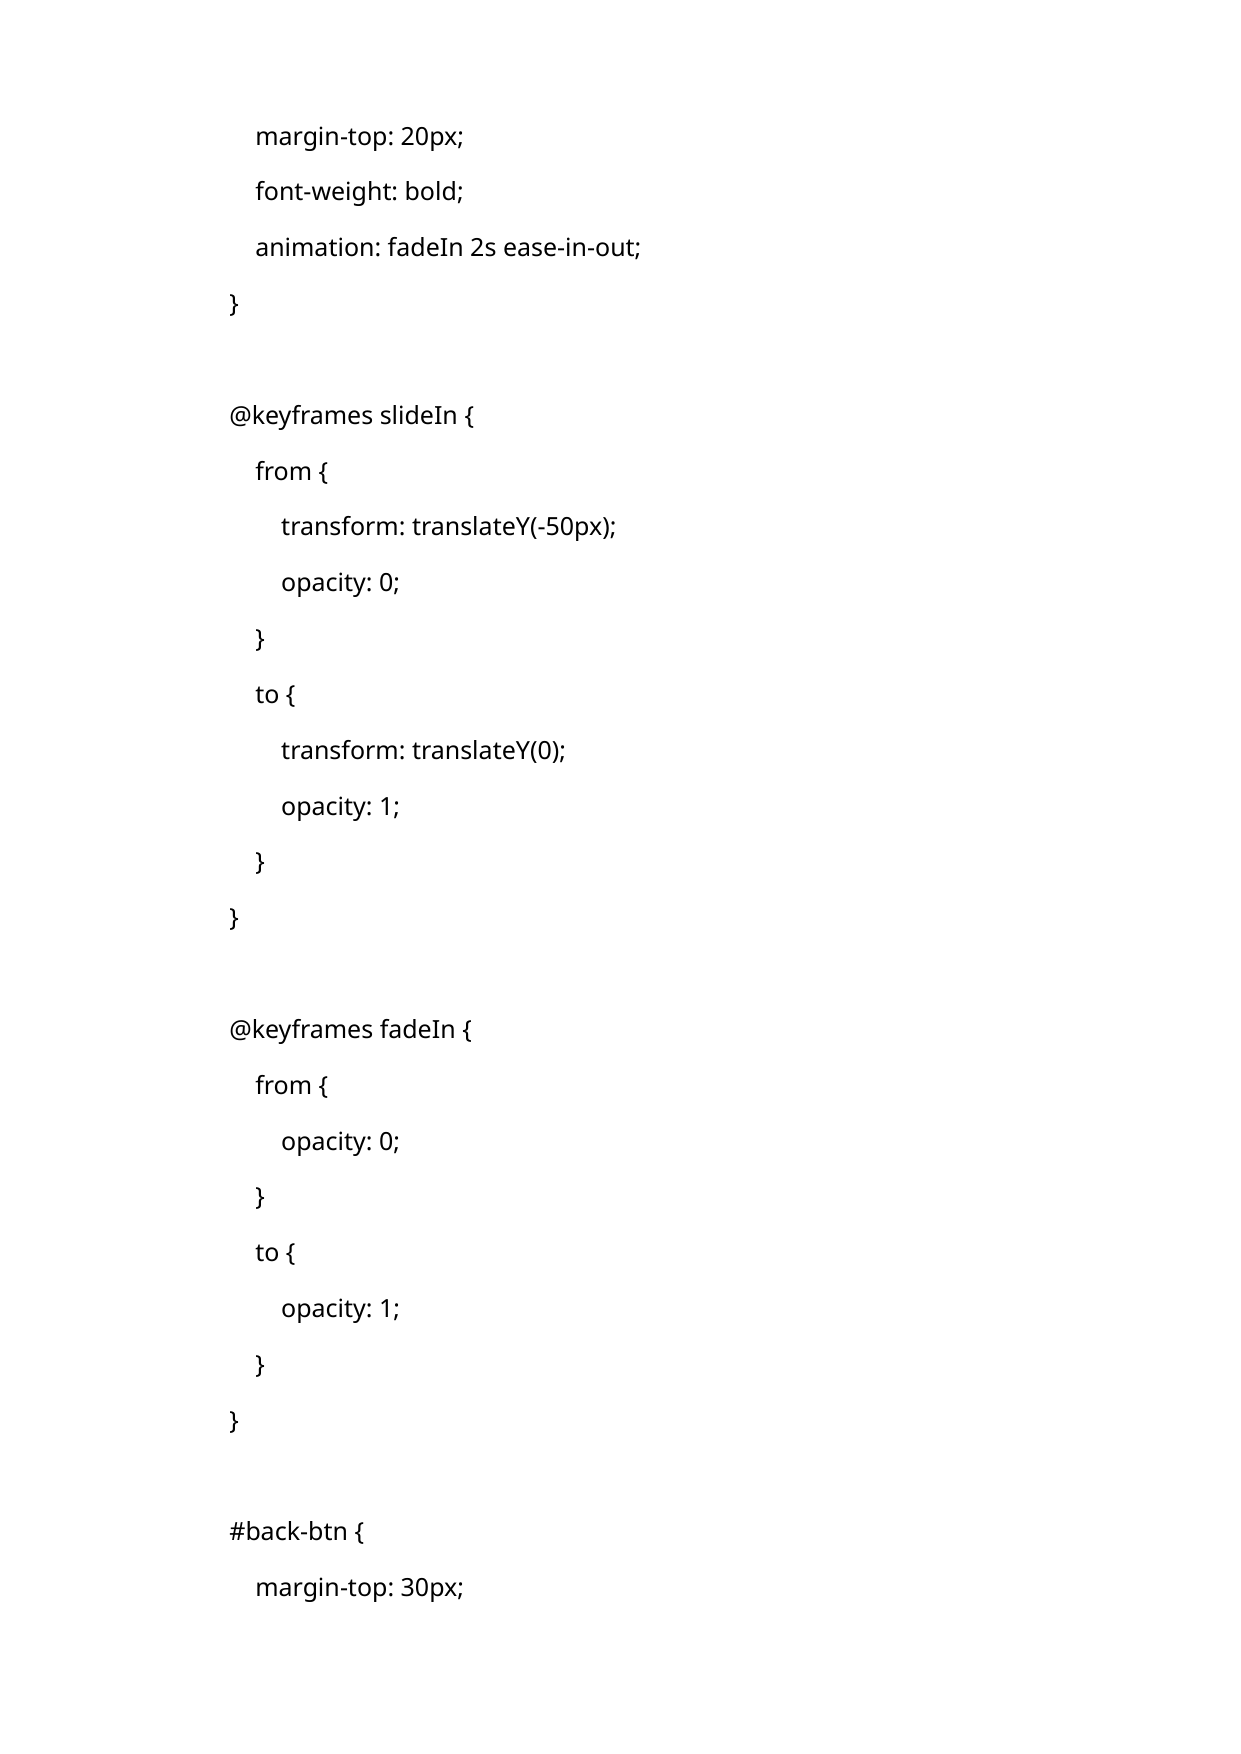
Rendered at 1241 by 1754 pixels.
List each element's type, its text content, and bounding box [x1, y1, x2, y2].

text transform: translateY(0); [177, 732, 1152, 766]
text animation: fadeIn 2s ease-in-out; [177, 230, 1152, 264]
text opacity: 1; [177, 788, 1152, 822]
text } [177, 1179, 1152, 1213]
text opacity: 1; [177, 1291, 1152, 1325]
text } [177, 844, 1152, 878]
text margin-top: 20px; [177, 118, 1152, 152]
text to { [177, 1235, 1152, 1269]
text #back-btn { [177, 1514, 1152, 1548]
text } [177, 286, 1152, 320]
text font-weight: bold; [177, 174, 1152, 208]
text from { [177, 1067, 1152, 1101]
text to { [177, 676, 1152, 711]
text opacity: 0; [177, 1123, 1152, 1157]
text transform: translateY(-50px); [177, 509, 1152, 543]
text opacity: 0; [177, 565, 1152, 599]
text margin-top: 30px; [177, 1570, 1152, 1604]
text } [177, 1402, 1152, 1436]
text from { [177, 453, 1152, 487]
text } [177, 621, 1152, 655]
text @keyframes fadeIn { [177, 1011, 1152, 1046]
text } [177, 1346, 1152, 1381]
text } [177, 900, 1152, 934]
text @keyframes slideIn { [177, 397, 1152, 431]
